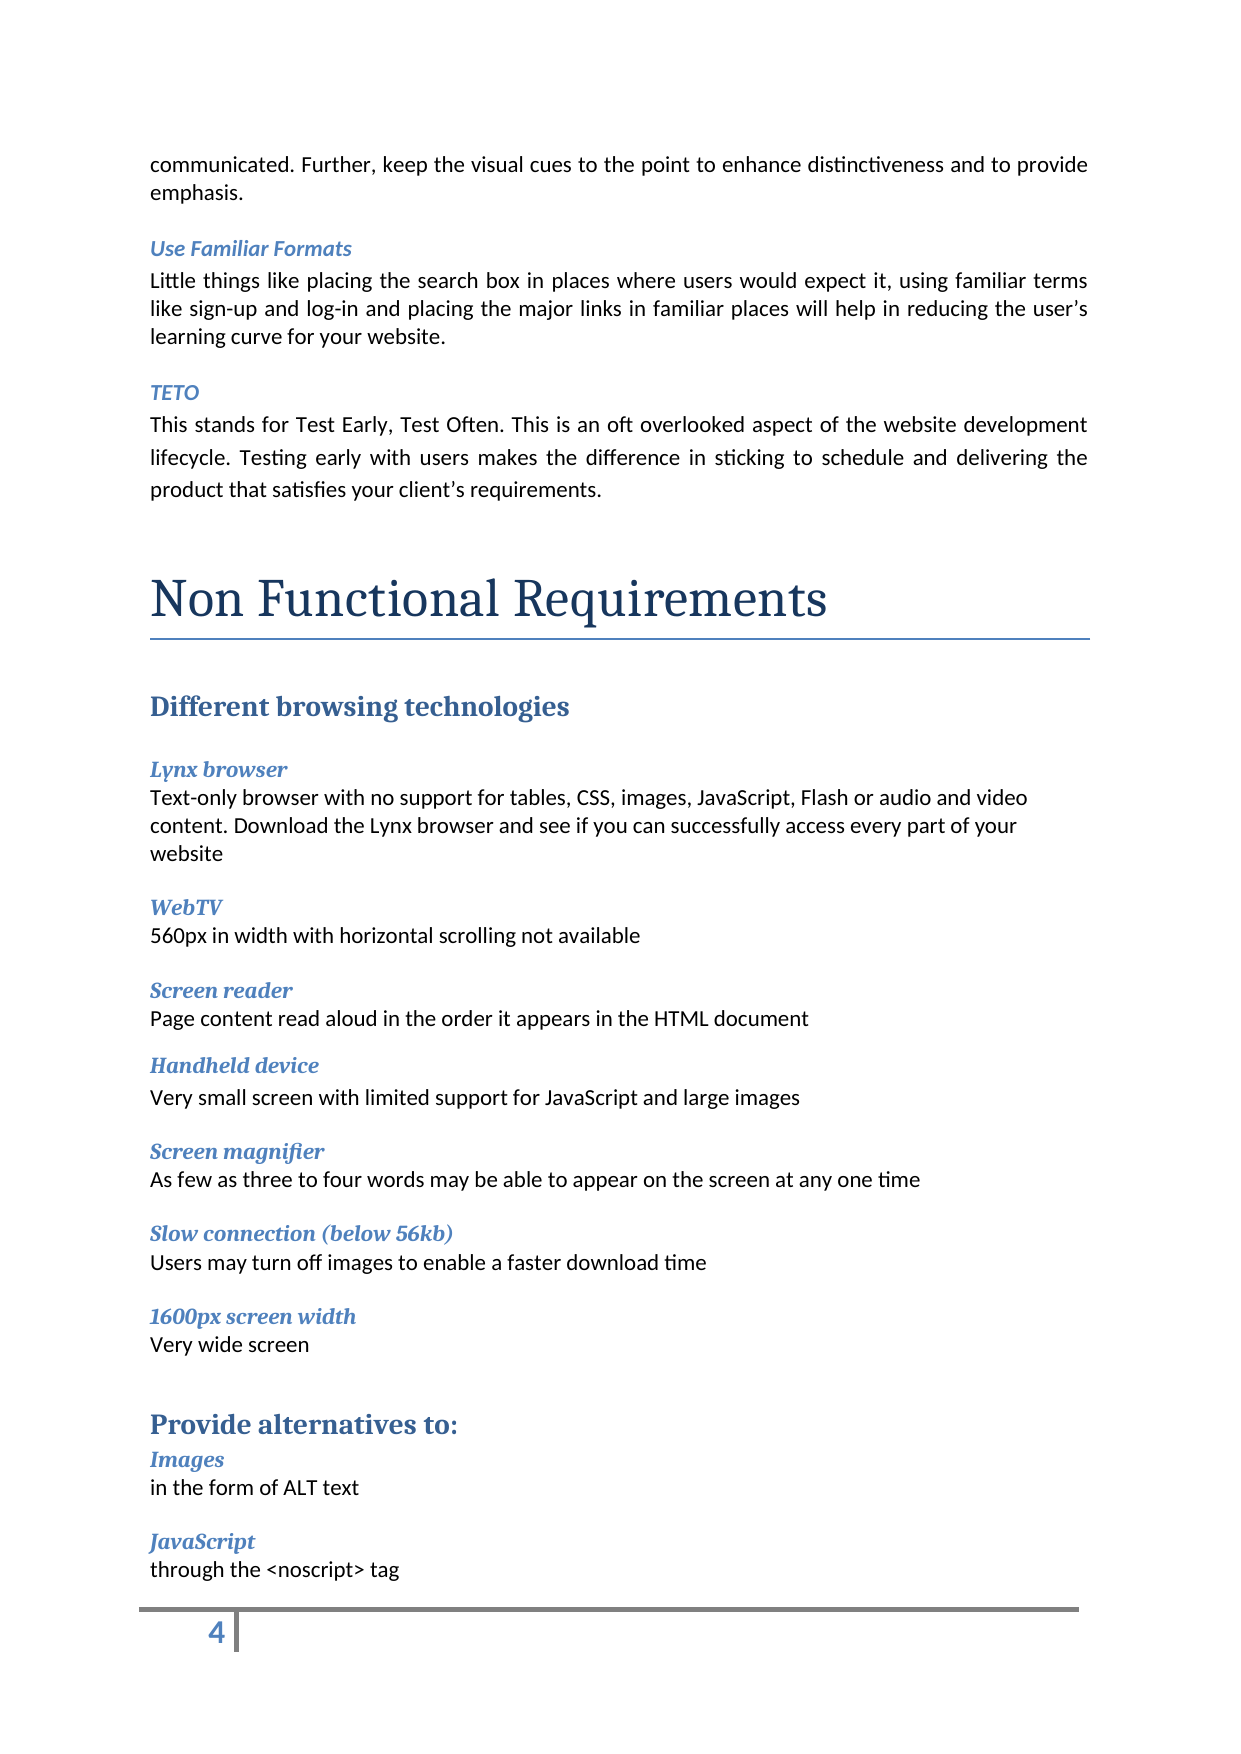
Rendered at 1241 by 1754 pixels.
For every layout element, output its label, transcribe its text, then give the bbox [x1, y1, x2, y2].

subtitle Provide alternatives to: [150, 1408, 1090, 1442]
text WebTV [150, 895, 1090, 921]
text Very wide screen [150, 1330, 1090, 1358]
text 1600px screen width [150, 1304, 1090, 1330]
subtitle Different browsing technologies [150, 690, 1090, 723]
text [150, 150, 1090, 206]
text Slow connection (below 56kb) [150, 1221, 1090, 1248]
text through the <noscript> tag [150, 1555, 1090, 1583]
title Non Functional Requirements [150, 567, 1090, 638]
text Screen magnifier [150, 1139, 1090, 1165]
text Page content read aloud in the order it appears in the HTML document [150, 1004, 1090, 1032]
text Very small screen with limited support for JavaScript and large images [150, 1083, 1090, 1111]
text JavaScript [150, 1529, 1090, 1555]
text As few as three to four words may be able to appear on the screen at any one time [150, 1165, 1090, 1193]
text This stands for Test Early, Test Often. This is an oft overlooked aspect of the website development lifecycle. Testing early with users makes the difference in sticking to schedule and delivering the product that satisfies your client’s requirements. [150, 411, 1090, 503]
subtitle Use Familiar Formats [150, 234, 1090, 262]
text Text-only browser with no support for tables, CSS, images, JavaScript, Flash or audio and video content. Download the Lynx browser and see if you can successfully access every part of your website [150, 783, 1090, 867]
text Screen reader [150, 977, 1090, 1004]
text 560px in width with horizontal scrolling not available [150, 921, 1090, 949]
text in the form of ALT text [150, 1473, 1090, 1501]
text Little things like placing the search box in places where users would expect it, using familiar terms like sign-up and log-in and placing the major links in familiar places will help in reducing the user’s learning curve for your website. [150, 266, 1090, 350]
text Users may turn off images to enable a faster download time [150, 1248, 1090, 1276]
subtitle TETO [150, 378, 1090, 406]
text Lynx browser [150, 757, 1090, 783]
text Images [150, 1447, 1090, 1473]
subtitle Handheld device [150, 1053, 1090, 1079]
